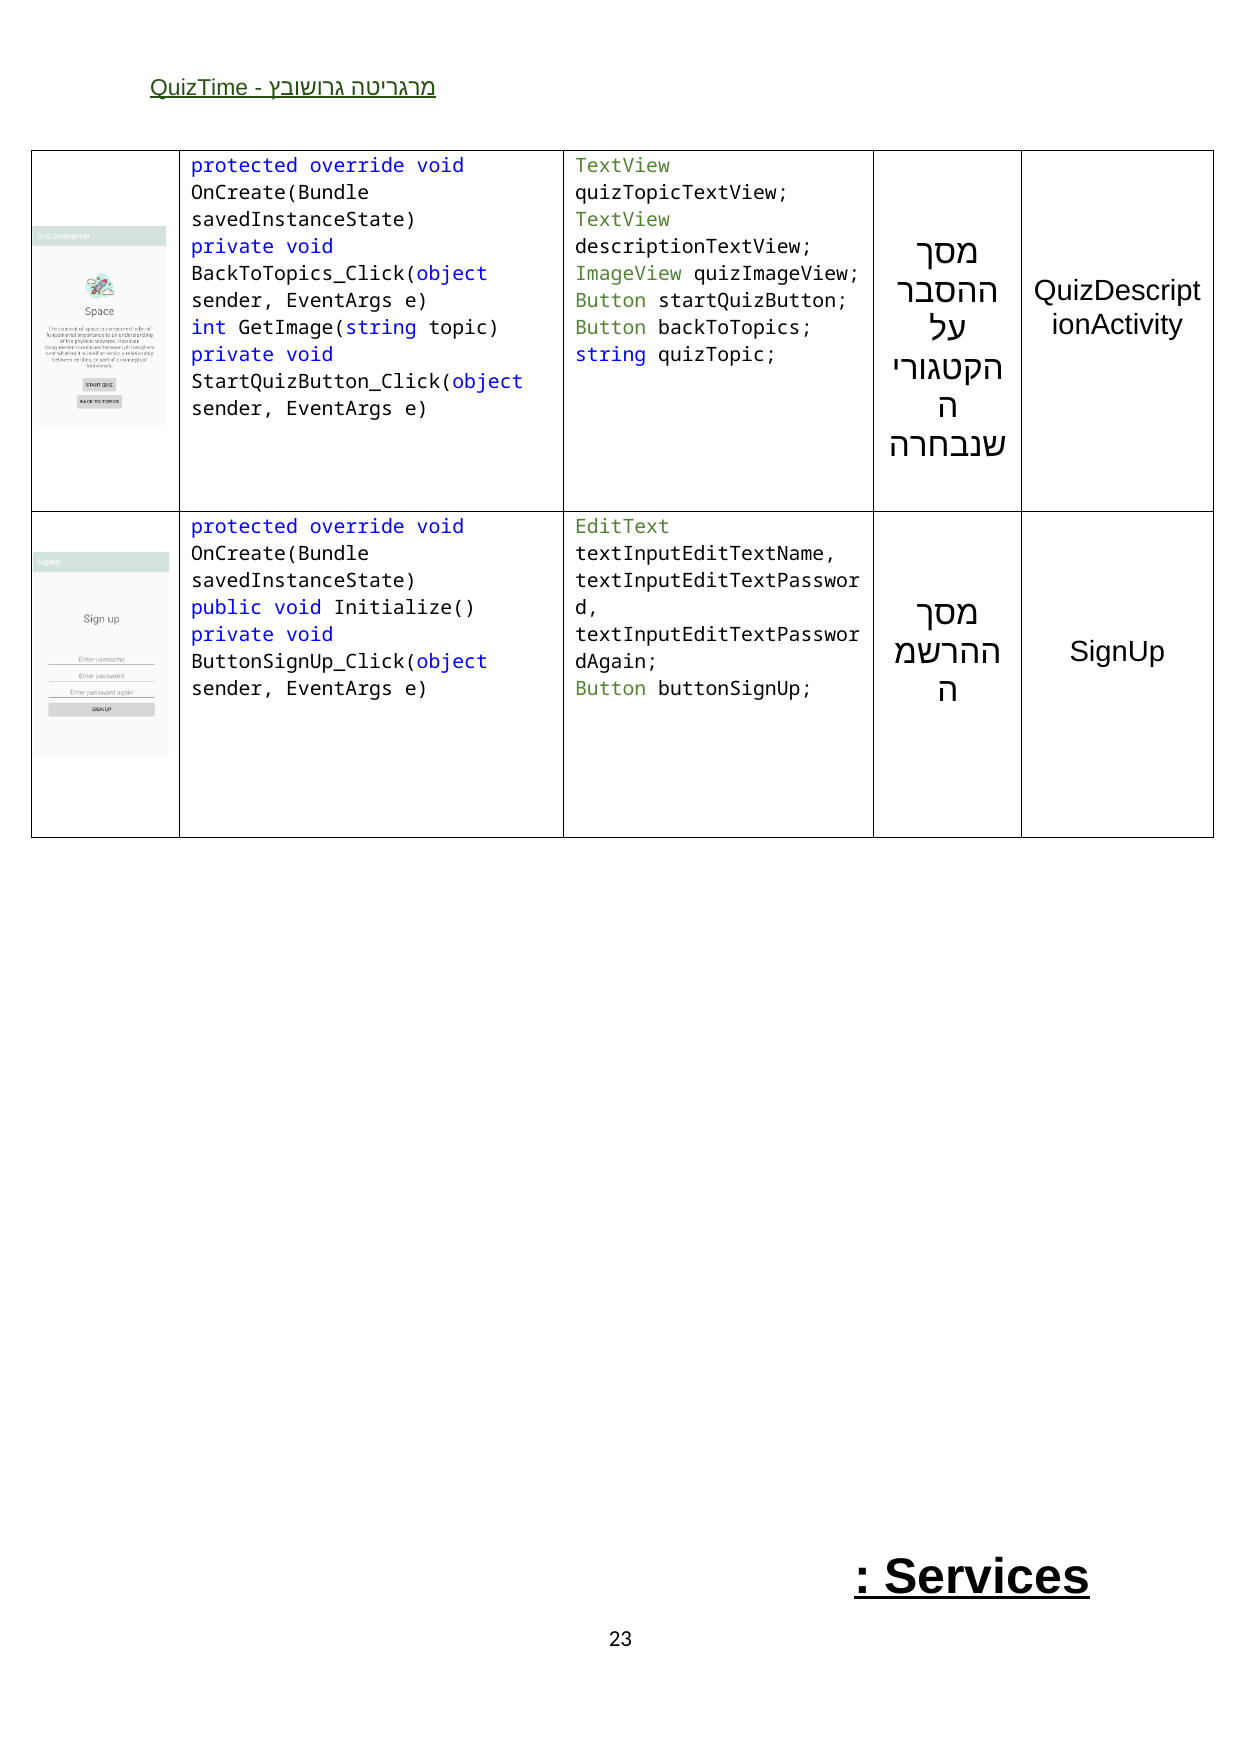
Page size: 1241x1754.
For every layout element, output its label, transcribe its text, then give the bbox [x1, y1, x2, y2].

table_cell protected override void OnCreate(Bundle savedInstanceState) public void Initialize() private void ButtonSignUp_Click(object sender, EventArgs e) [180, 512, 563, 837]
table_cell protected override void OnCreate(Bundle savedInstanceState) private void BackToTopics_Click(object sender, EventArgs e) int GetImage(string topic) private void StartQuizButton_Click(object sender, EventArgs e) [180, 151, 563, 511]
table_cell SignUp [1022, 512, 1213, 837]
picture [32, 552, 170, 756]
table_cell מסך ההרשמה [874, 512, 1021, 837]
table_cell [32, 151, 179, 511]
table_cell QuizDescriptionActivity [1022, 151, 1213, 511]
table_cell EditText textInputEditTextName, textInputEditTextPassword, textInputEditTextPasswordAgain; Button buttonSignUp; [564, 512, 873, 837]
table_cell מסך ההסבר על הקטגוריה שנבחרה [874, 151, 1021, 511]
table_cell [32, 512, 179, 837]
picture [32, 226, 167, 425]
table_cell TextView quizTopicTextView; TextView descriptionTextView; ImageView quizImageView; Button startQuizButton; Button backToTopics; string quizTopic; [564, 151, 873, 511]
text Services : [150, 1546, 1090, 1604]
